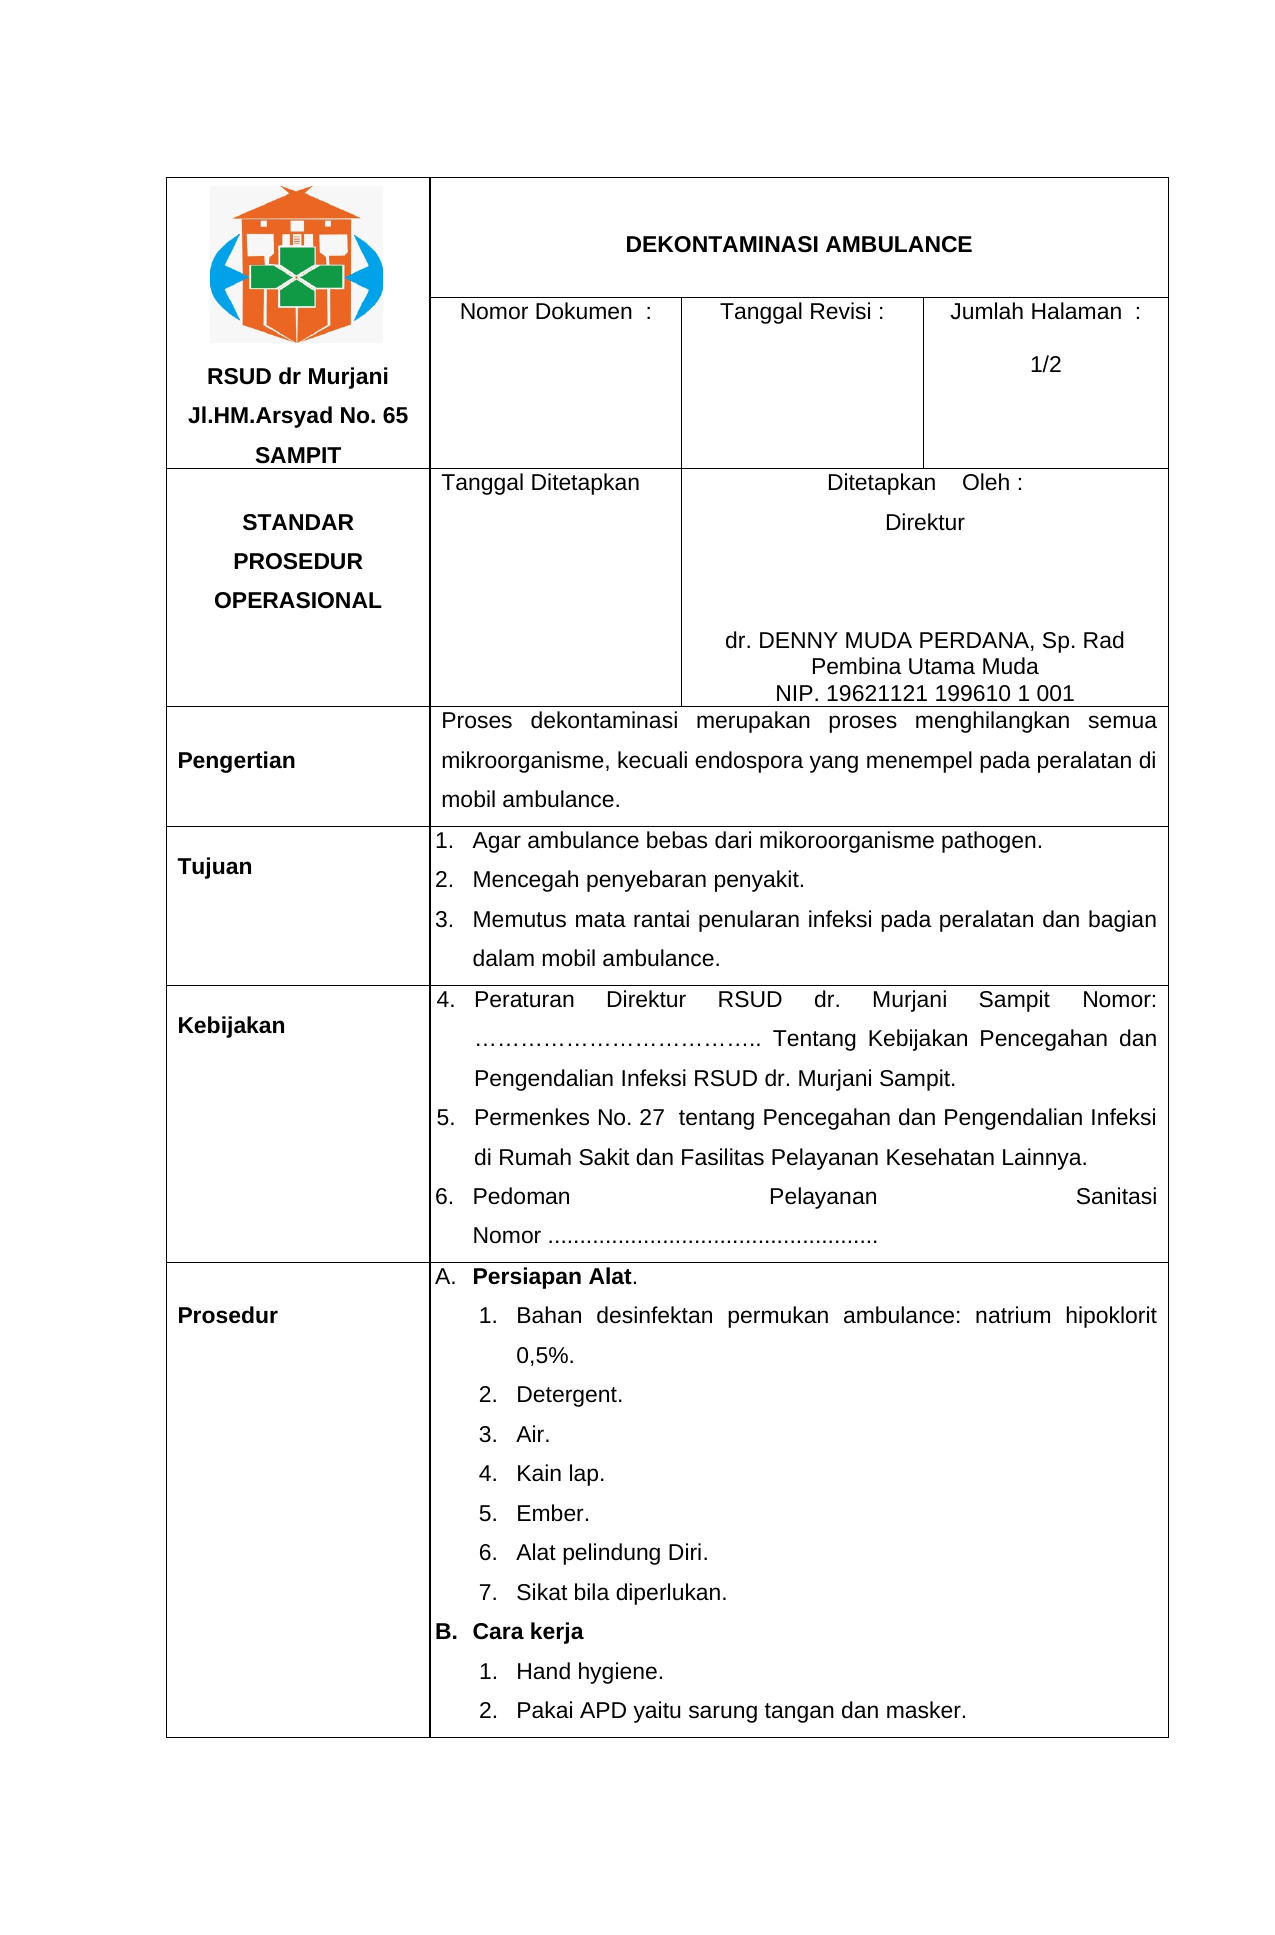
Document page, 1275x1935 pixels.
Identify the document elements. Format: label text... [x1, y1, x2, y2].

table_cell Jumlah Halaman : 1/2 [924, 298, 1168, 468]
table_cell Persiapan Alat. Bahan desinfektan permukan ambulance: natrium hipoklorit 0,5%. Detergent. Air. Kain lap. Ember. Alat pelindung Diri. Sikat bila diperlukan. Cara kerja Hand hygiene. Pakai APD yaitu sarung tangan dan masker. [431, 1263, 1168, 1737]
table_cell Prosedur [167, 1263, 429, 1737]
table_cell Ditetapkan Oleh : Direktur dr. DENNY MUDA PERDANA, Sp. Rad Pembina Utama Muda NIP. 19621121 199610 1 001 [682, 469, 1168, 706]
table_cell Nomor Dokumen : [431, 298, 681, 468]
table_cell Proses dekontaminasi merupakan proses menghilangkan semua mikroorganisme, kecuali endospora yang menempel pada peralatan di mobil ambulance. [431, 707, 1168, 826]
table_header RSUD dr Murjani Jl.HM.Arsyad No. 65 SAMPIT [167, 178, 429, 468]
table_cell Pengertian [167, 707, 429, 826]
table_cell Tujuan [167, 827, 429, 984]
picture [209, 186, 384, 343]
table_header DEKONTAMINASI AMBULANCE [431, 178, 1168, 297]
table_cell Agar ambulance bebas dari mikoroorganisme pathogen. Mencegah penyebaran penyakit. Memutus mata rantai penularan infeksi pada peralatan dan bagian dalam mobil ambulance. [431, 827, 1168, 984]
table_cell Peraturan Direktur RSUD dr. Murjani Sampit Nomor: ……………………………….. Tentang Kebijakan Pencegahan dan Pengendalian Infeksi RSUD dr. Murjani Sampit. Permenkes No. 27 tentang Pencegahan dan Pengendalian Infeksi di Rumah Sakit dan Fasilitas Pelayanan Kesehatan Lainnya. Pedoman Pelayanan Sanitasi Nomor .................................................... [431, 986, 1168, 1262]
table_cell STANDAR PROSEDUR OPERASIONAL [167, 469, 429, 706]
table_cell Tanggal Revisi : [682, 298, 923, 468]
table_cell Tanggal Ditetapkan [431, 469, 681, 706]
table_cell Kebijakan [167, 986, 429, 1262]
